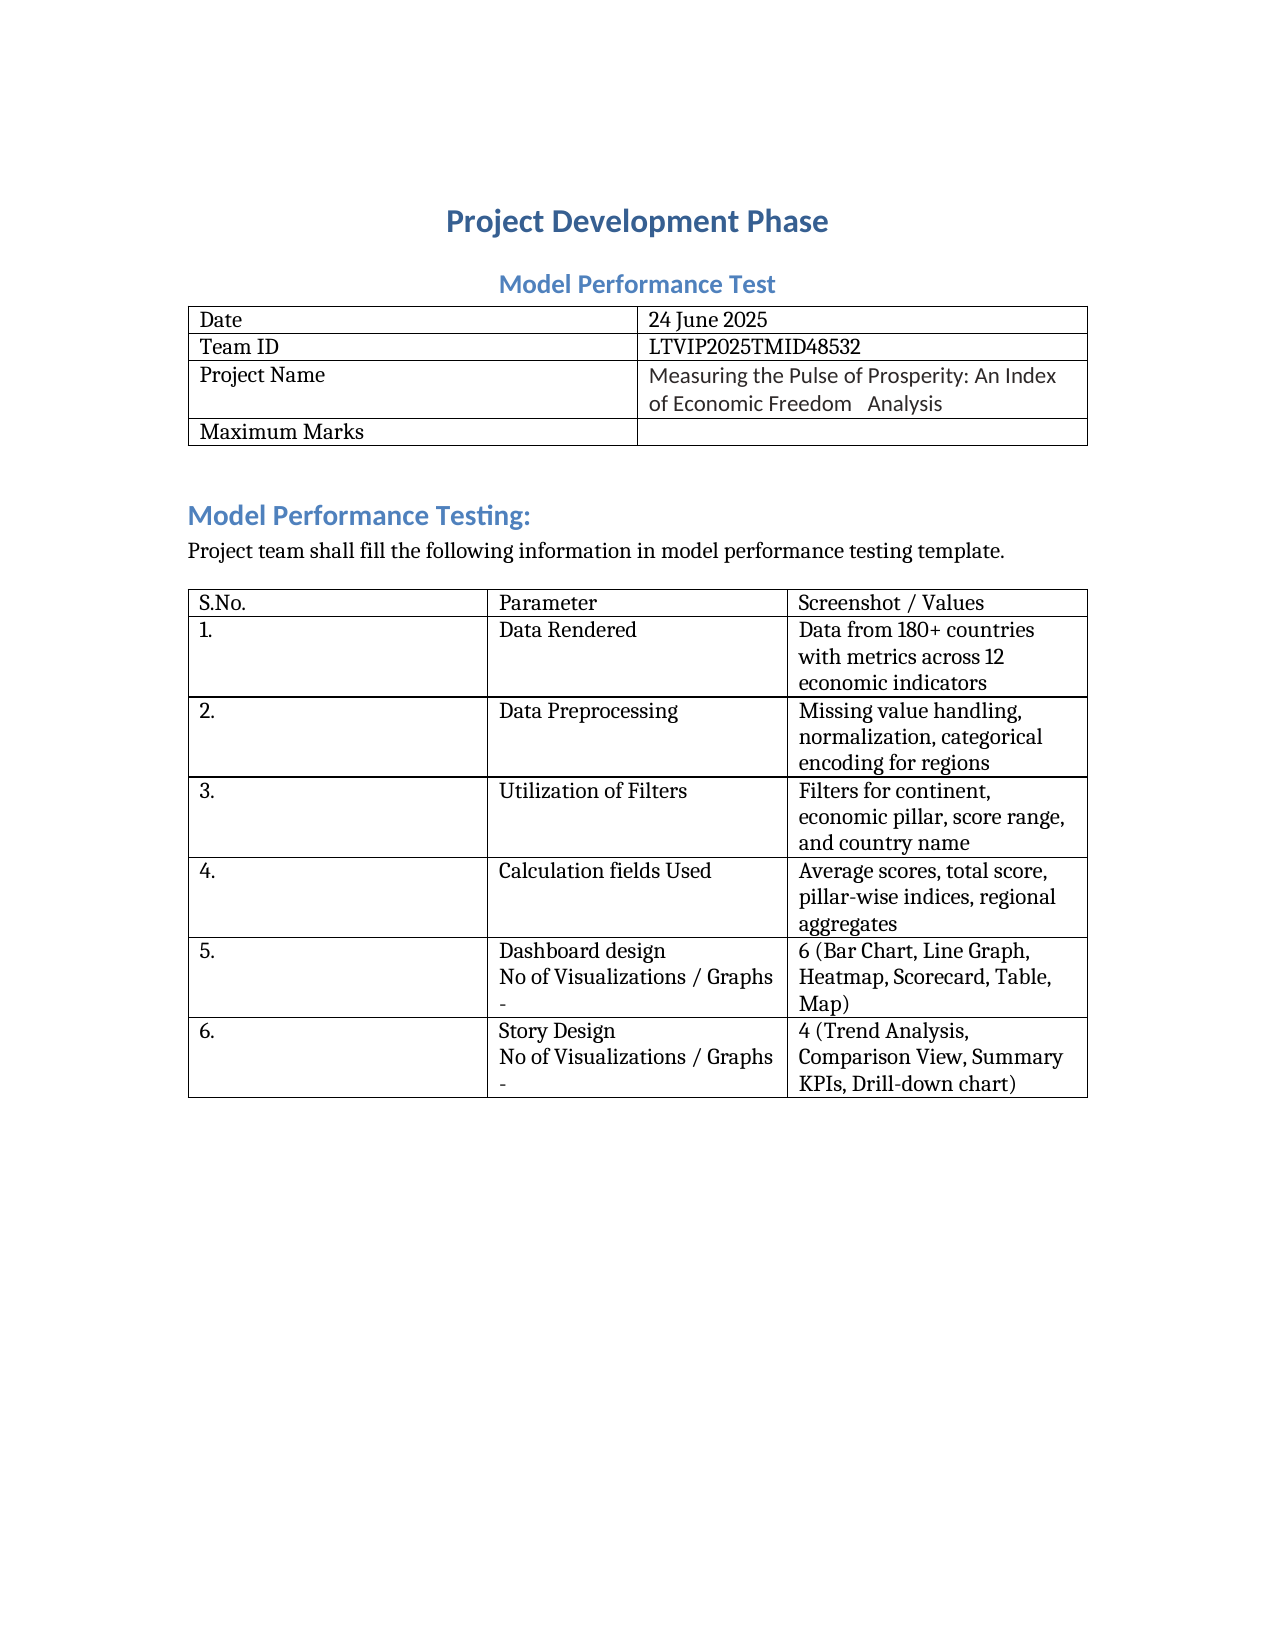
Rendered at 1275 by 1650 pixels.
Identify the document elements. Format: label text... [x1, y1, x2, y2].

table_cell Team ID [189, 334, 637, 360]
text Project team shall fill the following information in model performance testing template. [187, 538, 1087, 564]
table_header 24 June 2025 [638, 307, 1087, 333]
table_cell 4 (Trend Analysis, Comparison View, Summary KPIs, Drill-down chart) [788, 1018, 1087, 1097]
table_cell Missing value handling, normalization, categorical encoding for regions [788, 698, 1087, 776]
table_cell Calculation fields Used [488, 858, 787, 937]
table_cell 4. [189, 858, 487, 937]
table_cell Measuring the Pulse of Prosperity: An Index of Economic Freedom Analysis [638, 361, 1087, 417]
table_cell 6. [189, 1018, 487, 1097]
table_cell 3. [189, 778, 487, 857]
table_cell Data Preprocessing [488, 698, 787, 776]
table_header Screenshot / Values [788, 590, 1087, 616]
table_cell Data Rendered [488, 617, 787, 696]
table_cell Utilization of Filters [488, 778, 787, 857]
table_cell LTVIP2025TMID48532 [638, 334, 1087, 360]
table_cell Filters for continent, economic pillar, score range, and country name [788, 778, 1087, 857]
table_cell Dashboard design No of Visualizations / Graphs - [488, 938, 787, 1017]
table_cell 5. [189, 938, 487, 1017]
table_cell Maximum Marks [189, 419, 637, 445]
table_header S.No. [189, 590, 487, 616]
subtitle Project Development Phase [187, 200, 1087, 241]
subtitle Model Performance Test [187, 268, 1087, 301]
table_cell 2. [189, 698, 487, 776]
table_cell Average scores, total score, pillar-wise indices, regional aggregates [788, 858, 1087, 937]
table_cell 1. [189, 617, 487, 696]
table_cell Story Design No of Visualizations / Graphs - [488, 1018, 787, 1097]
table_header Date [189, 307, 637, 333]
table_header Parameter [488, 590, 787, 616]
table_cell 6 (Bar Chart, Line Graph, Heatmap, Scorecard, Table, Map) [788, 938, 1087, 1017]
table_cell Data from 180+ countries with metrics across 12 economic indicators [788, 617, 1087, 696]
table_cell Project Name [189, 361, 637, 417]
table_cell [638, 419, 1087, 445]
subtitle Model Performance Testing: [187, 497, 1087, 532]
